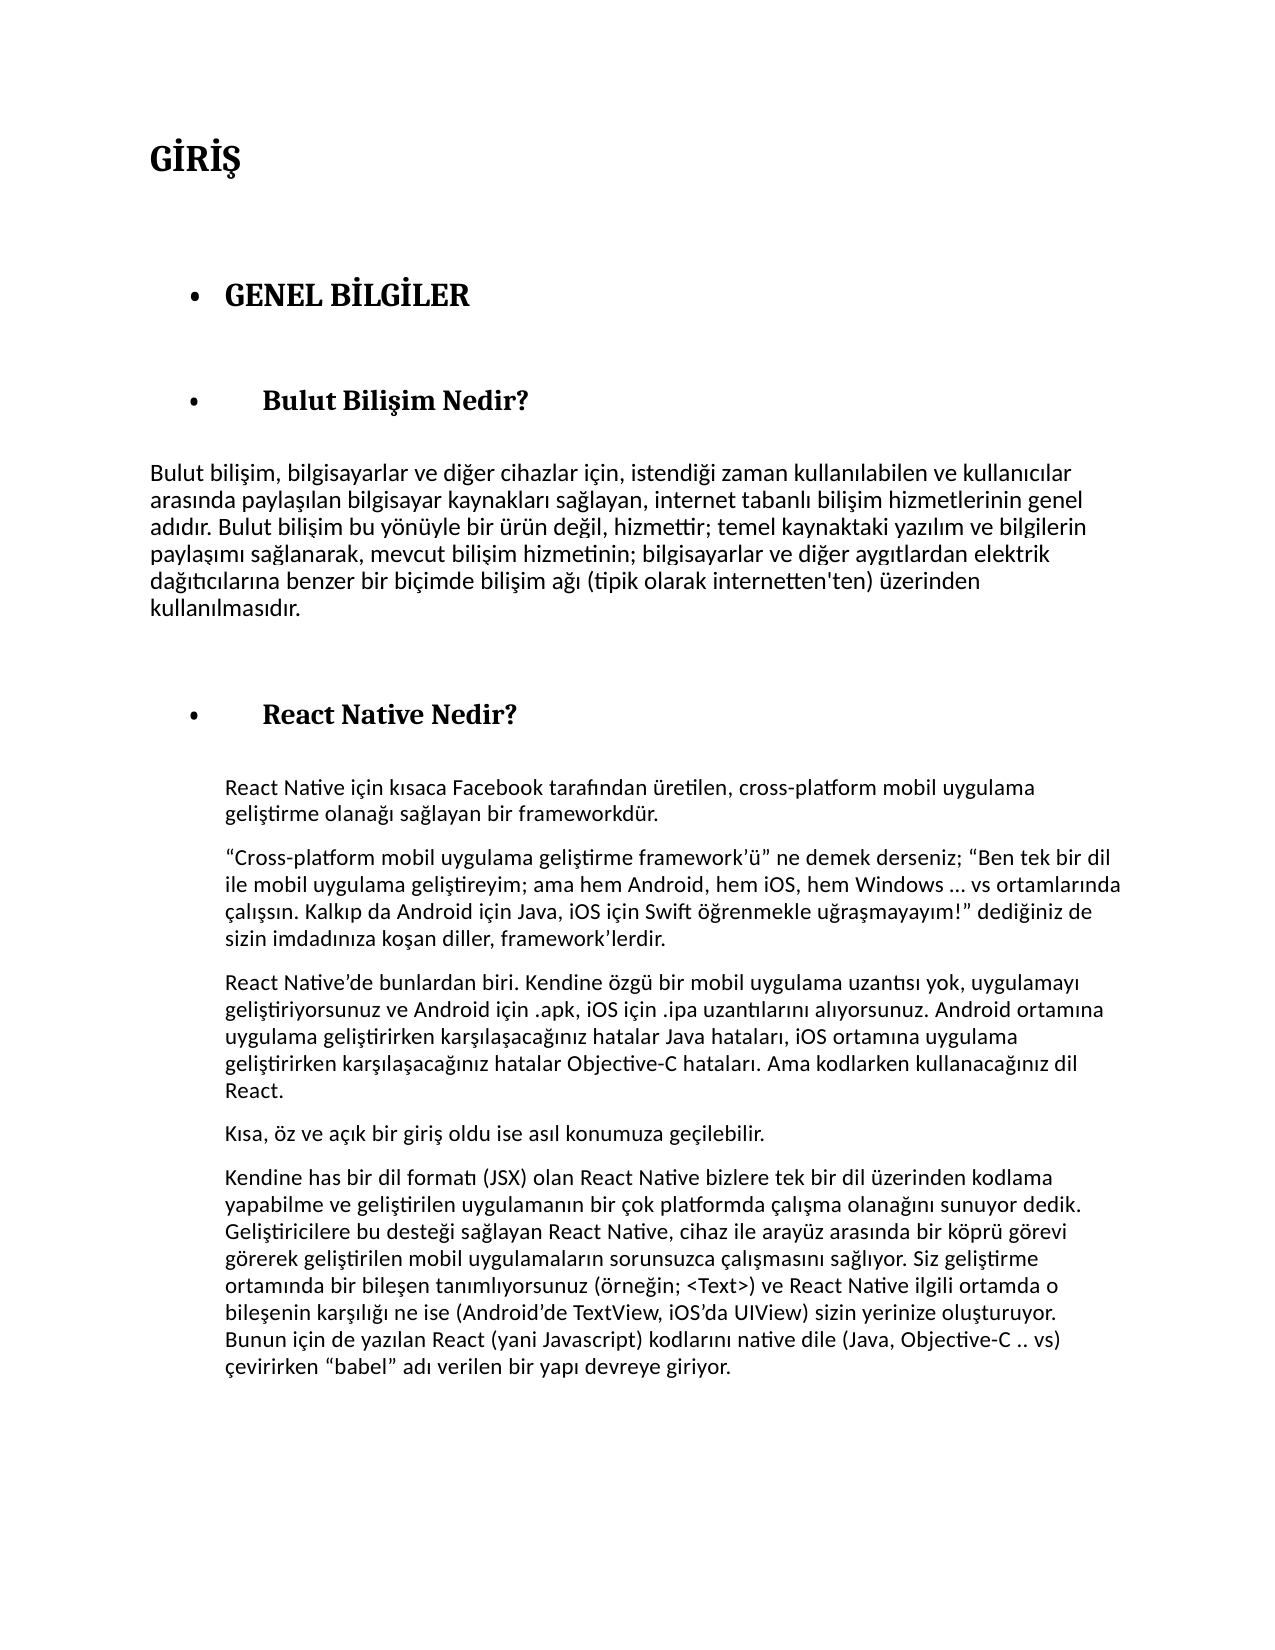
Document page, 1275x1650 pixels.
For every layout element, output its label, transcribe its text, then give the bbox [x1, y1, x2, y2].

text GİRİŞ [150, 150, 234, 177]
text Kısa, öz ve açık bir giriş oldu ise asıl konumuza geçilebilir. [225, 1120, 1125, 1147]
text Kendine has bir dil formatı (JSX) olan React Native bizlere tek bir dil üzerinden kodlama yapabilme ve geliştirilen uygulamanın bir çok platformda çalışma olanağını sunuyor dedik. Geliştiricilere bu desteği sağlayan React Native, cihaz ile arayüz arasında bir köprü görevi görerek geliştirilen mobil uygulamaların sorunsuzca çalışmasını sağlıyor. Siz geliştirme ortamında bir bileşen tanımlıyorsunuz (örneğin; <Text>) ve React Native ilgili ortamda o bileşenin karşılığı ne ise (Android’de TextView, iOS’da UIView) sizin yerinize oluşturuyor. Bunun için de yazılan React (yani Javascript) kodlarını native dile (Java, Objective-C .. vs) çevirirken “babel” adı verilen bir yapı devreye giriyor. [225, 1164, 1125, 1379]
text React Native’de bunlardan biri. Kendine özgü bir mobil uygulama uzantısı yok, uygulamayı geliştiriyorsunuz ve Android için .apk, iOS için .ipa uzantılarını alıyorsunuz. Android ortamına uygulama geliştirirken karşılaşacağınız hatalar Java hataları, iOS ortamına uygulama geliştirirken karşılaşacağınız hatalar Objective-C hataları. Ama kodlarken kullanacağınız dil React. [225, 968, 1125, 1103]
text GİRİŞ [228, 150, 1125, 177]
list Bulut Bilişim Nedir? [187, 389, 1125, 416]
text Bulut bilişim, bilgisayarlar ve diğer cihazlar için, istendiği zaman kullanılabilen ve kullanıcılar arasında paylaşılan bilgisayar kaynakları sağlayan, internet tabanlı bilişim hizmetlerinin genel adıdır. Bulut bilişim bu yönüyle bir ürün değil, hizmettir; temel kaynaktaki yazılım ve bilgilerin paylaşımı sağlanarak, mevcut bilişim hizmetinin; bilgisayarlar ve diğer aygıtlardan elektrik dağıtıcılarına benzer bir biçimde bilişim ağı (tipik olarak internetten'ten) üzerinden kullanılmasıdır. [301, 460, 1125, 622]
list GENEL BİLGİLER [187, 285, 1125, 312]
list React Native Nedir? [187, 703, 1125, 730]
text “Cross-platform mobil uygulama geliştirme framework’ü” ne demek derseniz; “Ben tek bir dil ile mobil uygulama geliştireyim; ama hem Android, hem iOS, hem Windows … vs ortamlarında çalışsın. Kalkıp da Android için Java, iOS için Swift öğrenmekle uğraşmayayım!” dediğiniz de sizin imdadınıza koşan diller, framework’lerdir. [225, 844, 1125, 952]
text React Native için kısaca Facebook tarafından üretilen, cross-platform mobil uygulama geliştirme olanağı sağlayan bir frameworkdür. [225, 773, 1125, 827]
